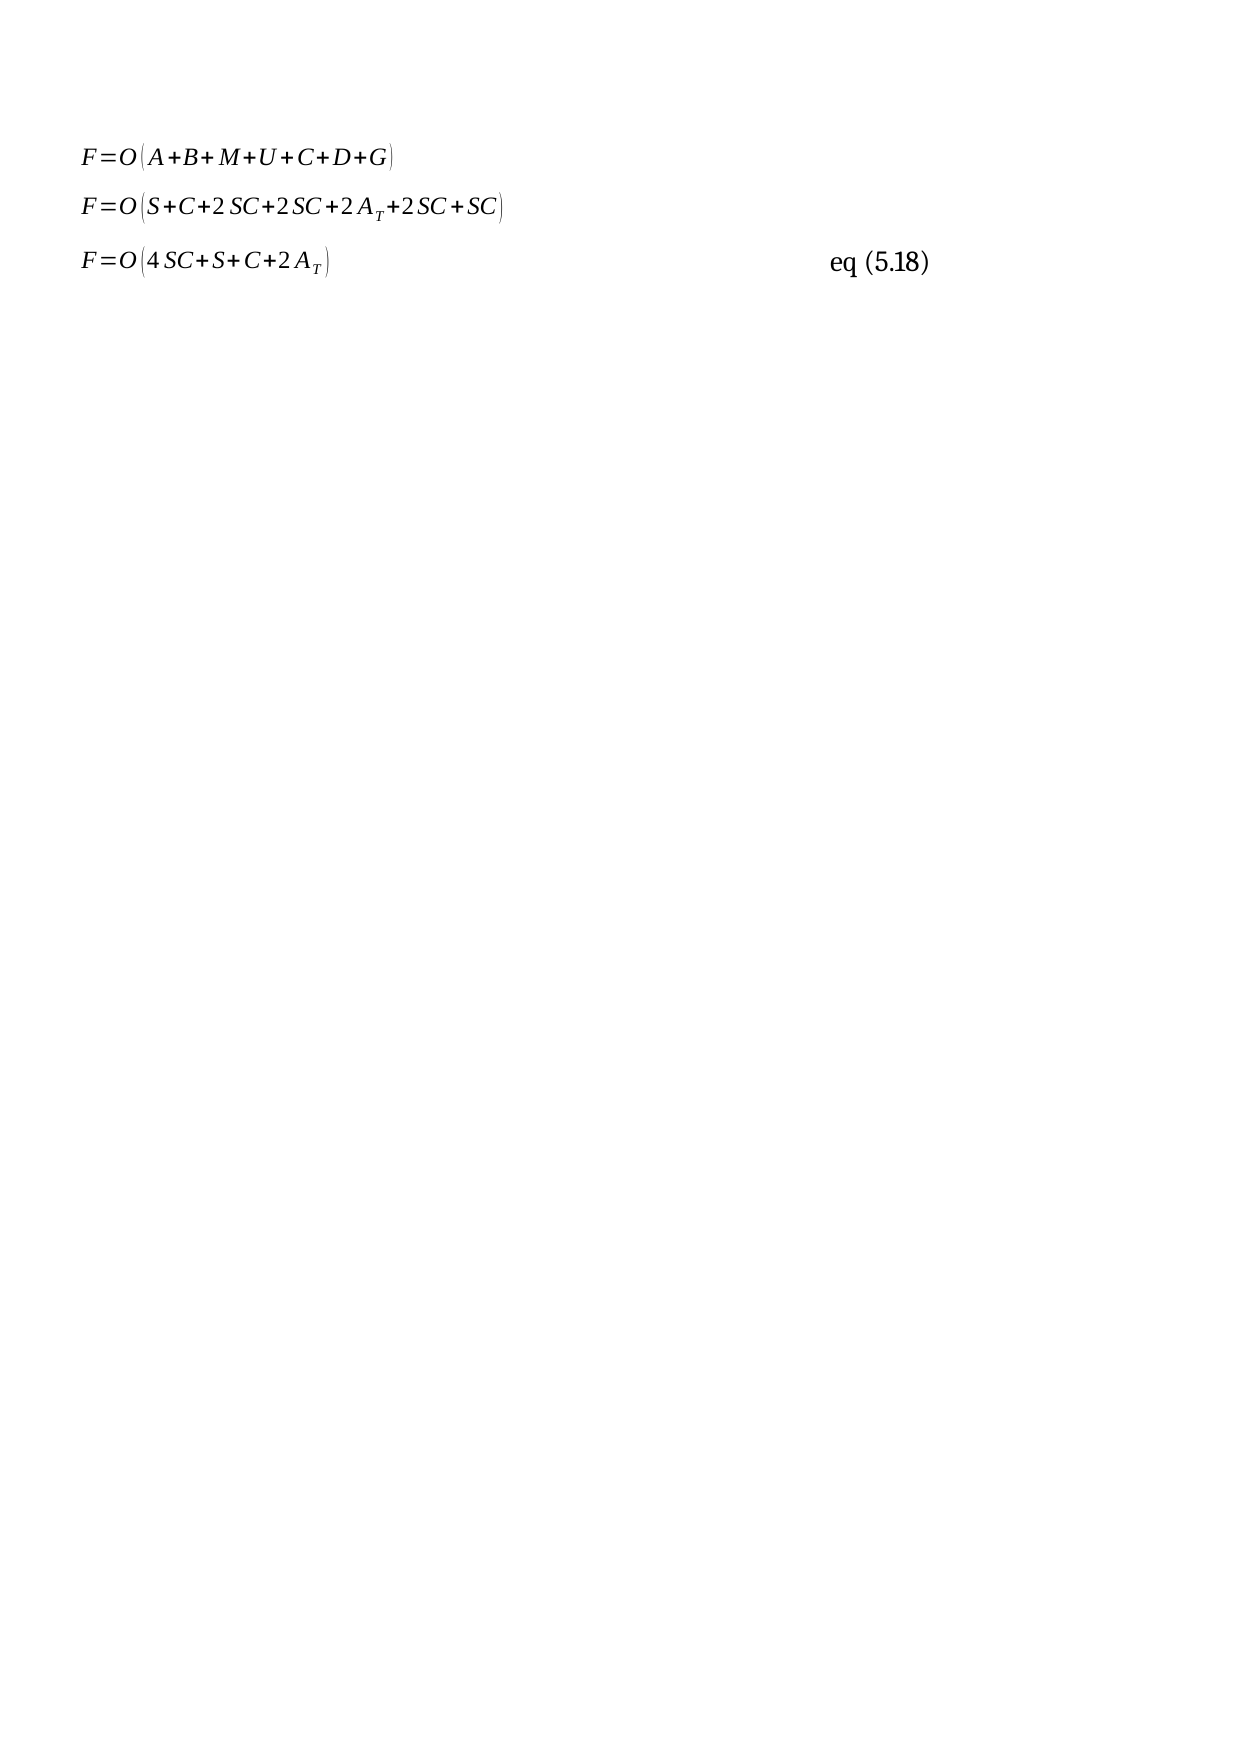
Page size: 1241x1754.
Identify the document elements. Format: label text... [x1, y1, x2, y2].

text eq (5.18) [80, 245, 1161, 280]
